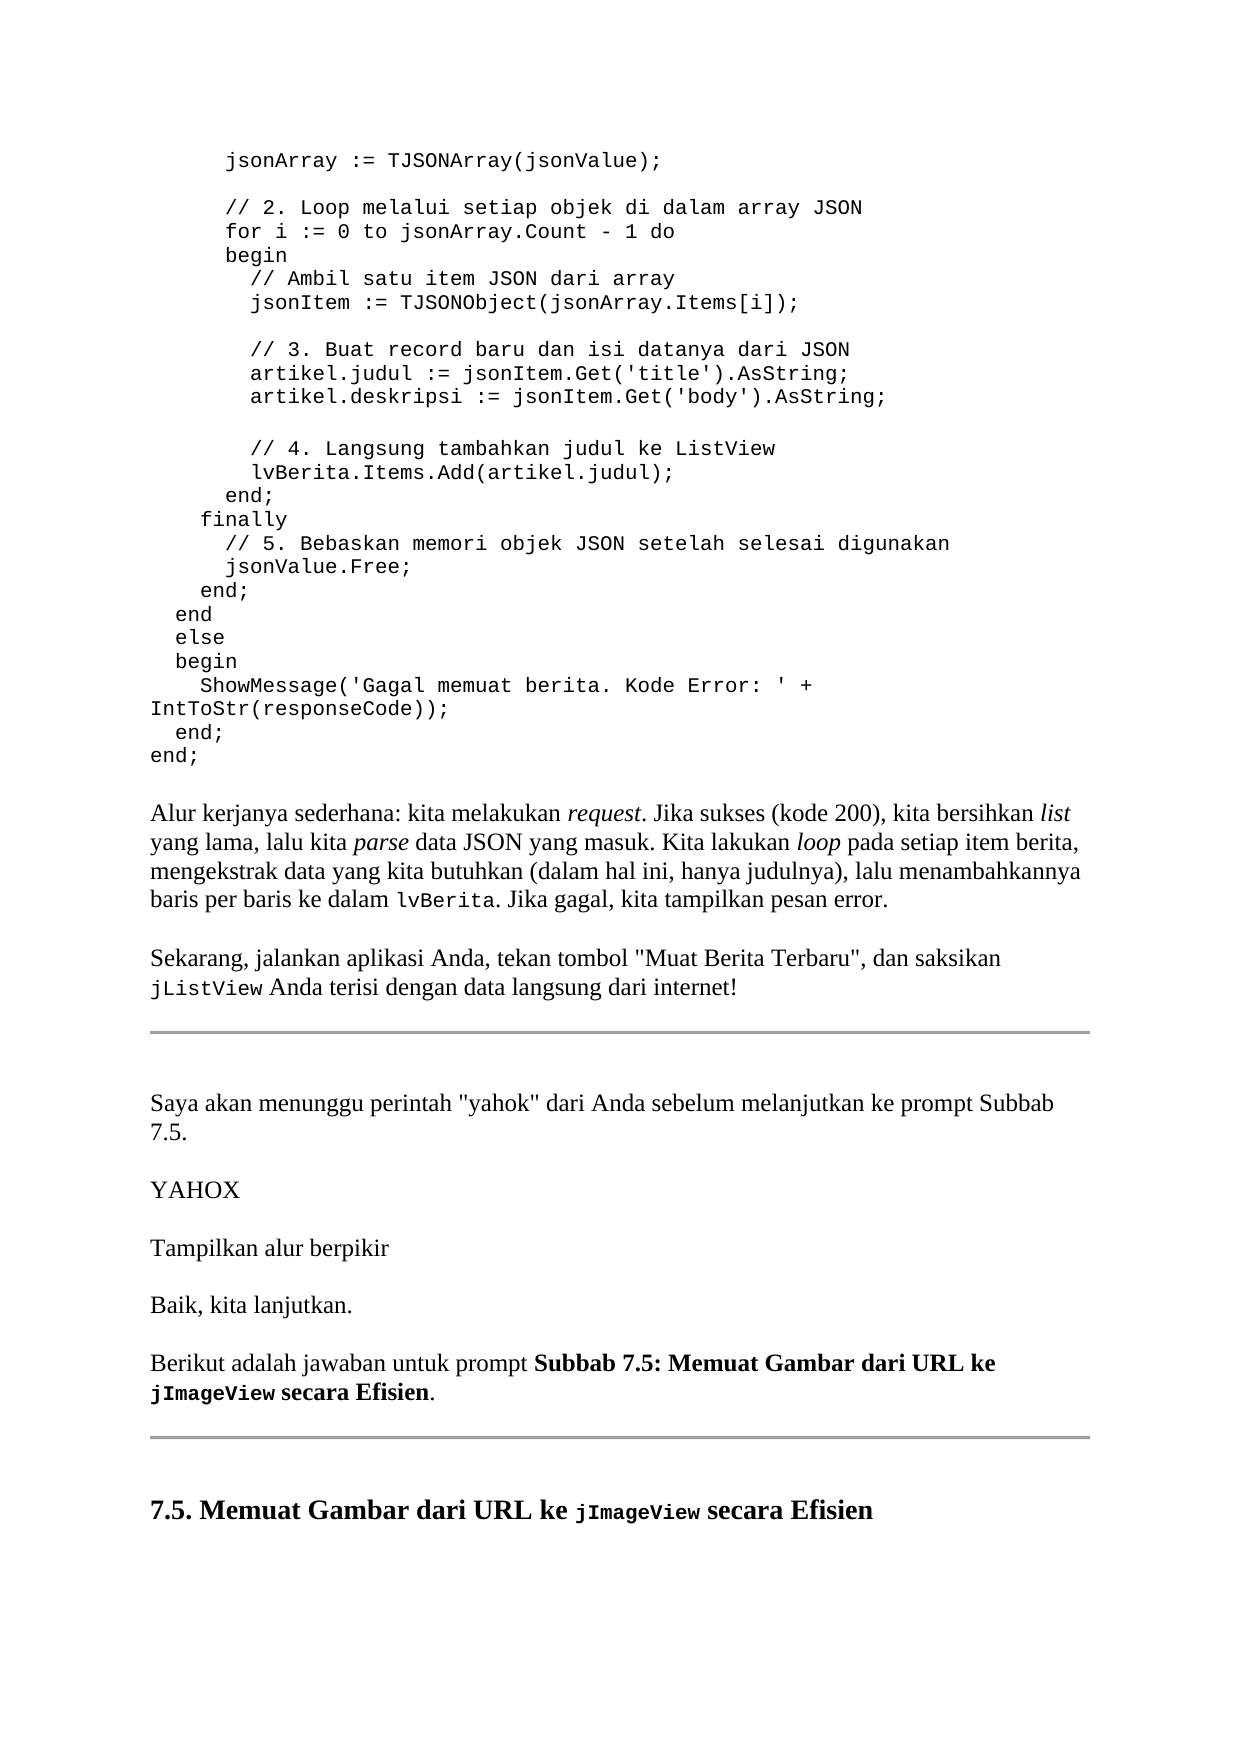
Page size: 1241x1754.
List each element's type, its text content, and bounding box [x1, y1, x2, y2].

text jsonValue.Free; [150, 556, 1090, 580]
text Berikut adalah jawaban untuk prompt Subbab 7.5: Memuat Gambar dari URL ke jImageView secara Efisien. [150, 1348, 1090, 1407]
text Saya akan menunggu perintah "yahok" dari Anda sebelum melanjutkan ke prompt Subbab 7.5. [150, 1088, 1090, 1146]
text ShowMessage('Gagal memuat berita. Kode Error: ' + IntToStr(responseCode)); [150, 674, 1090, 722]
text 7.5. Memuat Gambar dari URL ke jImageView secara Efisien [150, 1493, 1090, 1526]
text end [150, 604, 1090, 627]
text // 5. Bebaskan memori objek JSON setelah selesai digunakan [150, 533, 1090, 556]
text end; [150, 485, 1090, 509]
text artikel.judul := jsonItem.Get('title').AsString; [150, 363, 1090, 386]
text artikel.deskripsi := jsonItem.Get('body').AsString; [150, 386, 1090, 410]
text // 4. Langsung tambahkan judul ke ListView [150, 438, 1090, 462]
text // 2. Loop melalui setiap objek di dalam array JSON [150, 197, 1090, 221]
text else [150, 627, 1090, 651]
text begin [150, 651, 1090, 674]
text // 3. Buat record baru dan isi datanya dari JSON [150, 339, 1090, 363]
text for i := 0 to jsonArray.Count - 1 do [150, 221, 1090, 244]
text lvBerita.Items.Add(artikel.judul); [150, 462, 1090, 485]
text jsonItem := TJSONObject(jsonArray.Items[i]); [150, 292, 1090, 316]
text Alur kerjanya sederhana: kita melakukan request. Jika sukses (kode 200), kita bersihkan list yang lama, lalu kita parse data JSON yang masuk. Kita lakukan loop pada setiap item berita, mengekstrak data yang kita butuhkan (dalam hal ini, hanya judulnya), lalu menambahkannya baris per baris ke dalam lvBerita. Jika gagal, kita tampilkan pesan error. [150, 798, 1090, 914]
text Sekarang, jalankan aplikasi Anda, tekan tombol "Muat Berita Terbaru", dan saksikan jListView Anda terisi dengan data langsung dari internet! [150, 943, 1090, 1002]
text jsonArray := TJSONArray(jsonValue); [150, 150, 1090, 174]
text Baik, kita lanjutkan. [150, 1291, 1090, 1319]
text begin [150, 244, 1090, 268]
text end; [150, 580, 1090, 604]
text YAHOX [150, 1175, 1090, 1203]
text // Ambil satu item JSON dari array [150, 268, 1090, 292]
text end; [150, 746, 1090, 769]
text Tampilkan alur berpikir [150, 1233, 1090, 1261]
text end; [150, 722, 1090, 746]
text finally [150, 509, 1090, 533]
